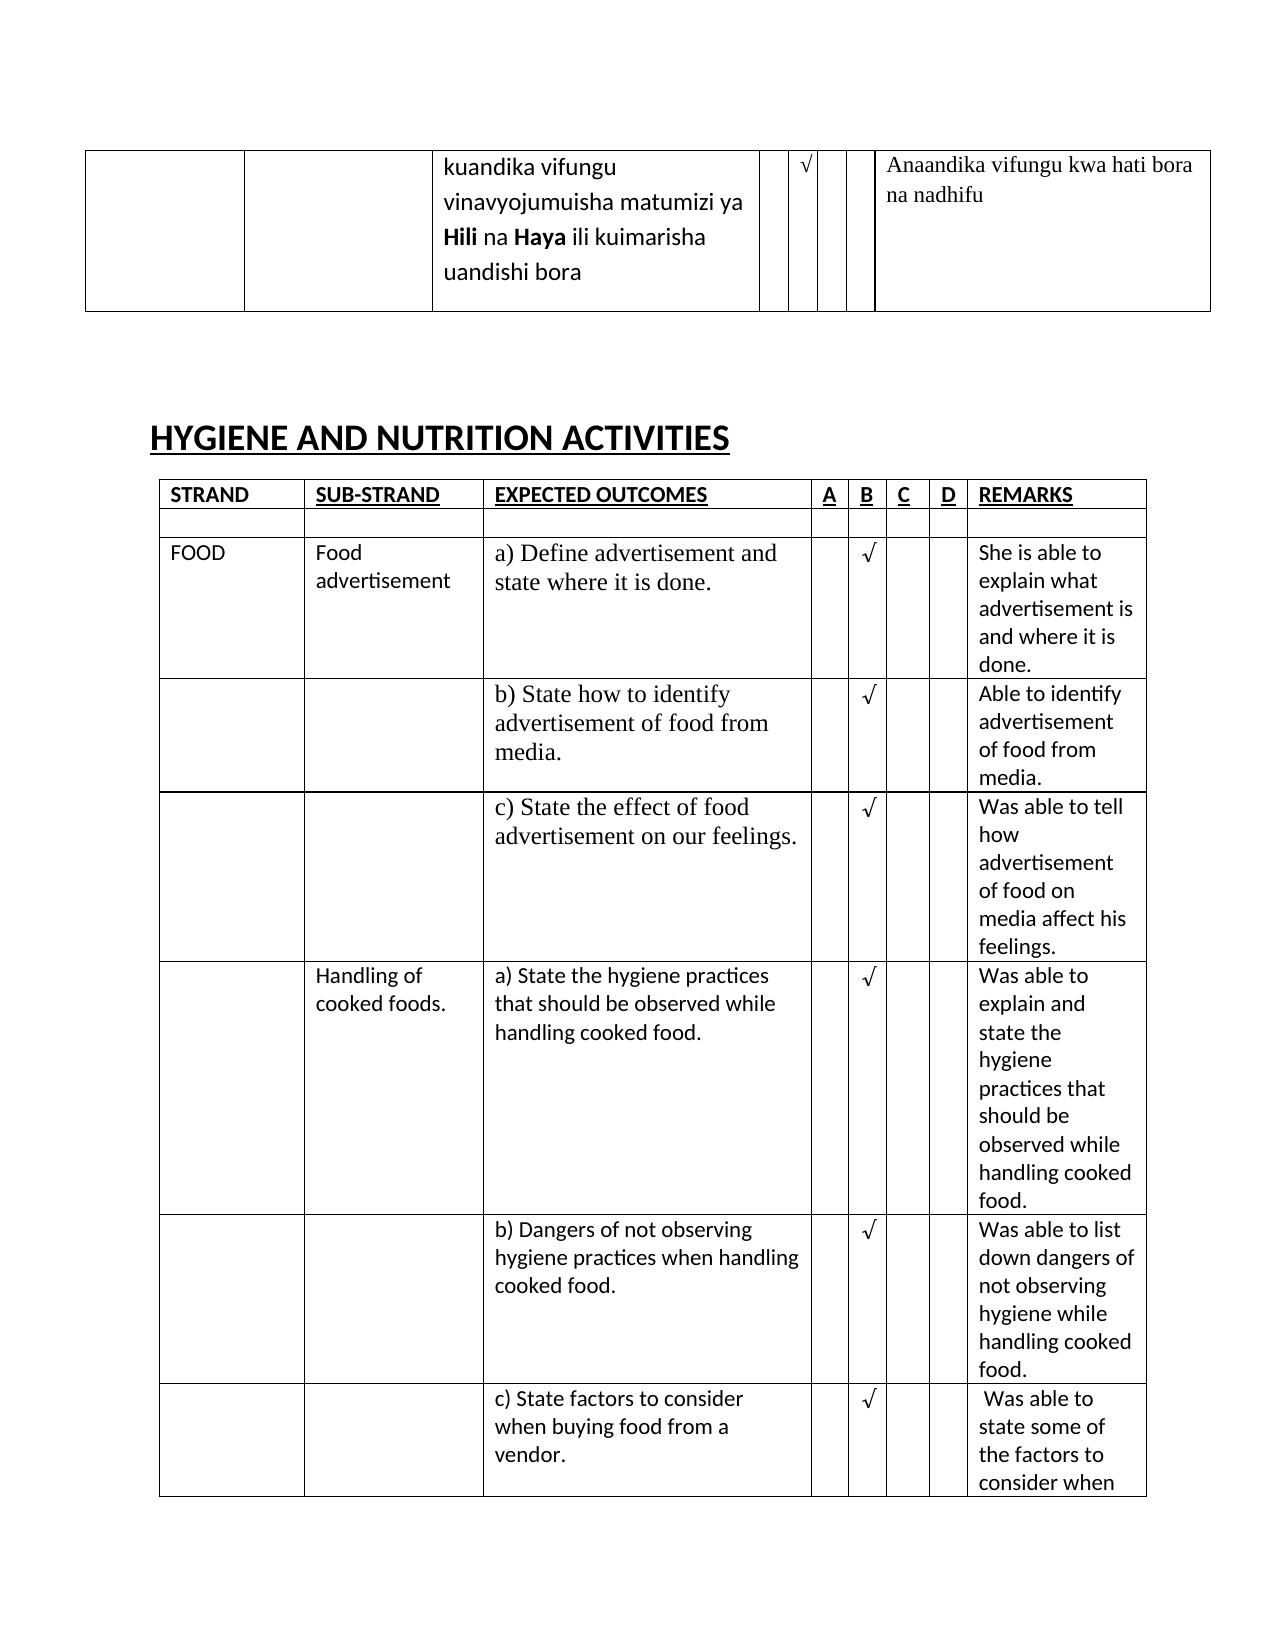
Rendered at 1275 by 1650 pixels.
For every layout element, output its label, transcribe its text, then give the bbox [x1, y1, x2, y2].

table_cell Handling of cooked foods. [305, 962, 483, 1214]
table_cell √ [849, 1384, 886, 1496]
table_cell √ [849, 962, 886, 1214]
table_cell b) State how to identify advertisement of food from media. [484, 679, 811, 791]
table_cell [305, 679, 483, 791]
table_cell Anaandika vifungu kwa hati bora na nadhifu [876, 151, 1210, 311]
table_cell [160, 1215, 304, 1383]
table_cell [930, 509, 967, 537]
table_cell [930, 1215, 967, 1383]
table_cell [160, 509, 304, 537]
table_cell [887, 1215, 929, 1383]
table_cell [812, 538, 848, 678]
table_cell [160, 1384, 304, 1496]
table_header SUB-STRAND [305, 480, 483, 508]
table_cell a) State the hygiene practices that should be observed while handling cooked food. [484, 962, 811, 1214]
table_header C [887, 480, 929, 508]
table_header A [812, 480, 848, 508]
table_header B [849, 480, 886, 508]
table_cell Able to identify advertisement of food from media. [968, 679, 1146, 791]
table_cell [930, 1384, 967, 1496]
table_cell [305, 1215, 483, 1383]
table_cell [930, 538, 967, 678]
table_cell Was able to list down dangers of not observing hygiene while handling cooked food. [968, 1215, 1146, 1383]
table_cell Was able to tell how advertisement of food on media affect his feelings. [968, 793, 1146, 961]
table_cell [887, 509, 929, 537]
table_cell [930, 962, 967, 1214]
table_cell c) State the effect of food advertisement on our feelings. [484, 793, 811, 961]
table_cell [305, 793, 483, 961]
table_cell FOOD [160, 538, 304, 678]
table_cell [305, 509, 483, 537]
table_cell [484, 509, 811, 537]
table_cell [812, 1215, 848, 1383]
table_header REMARKS [968, 480, 1146, 508]
table_cell [887, 679, 929, 791]
table_cell √ [789, 151, 817, 311]
table_cell kuandika vifungu vinavyojumuisha matumizi ya Hili na Haya ili kuimarisha uandishi bora [433, 151, 759, 311]
table_cell She is able to explain what advertisement is and where it is done. [968, 538, 1146, 678]
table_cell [484, 1384, 811, 1496]
text HYGIENE AND NUTRITION ACTIVITIES [150, 414, 1125, 459]
table_cell [160, 679, 304, 791]
table_cell [812, 509, 848, 537]
table_cell [245, 151, 432, 311]
table_cell √ [849, 1215, 886, 1383]
table_cell [887, 793, 929, 961]
table_cell [887, 1384, 929, 1496]
table_cell Was able to explain and state the hygiene practices that should be observed while handling cooked food. [968, 962, 1146, 1214]
table_cell [818, 151, 846, 311]
table_cell [812, 1384, 848, 1496]
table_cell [968, 1384, 1146, 1496]
table_cell [849, 509, 886, 537]
table_cell [812, 962, 848, 1214]
table_cell √ [849, 679, 886, 791]
table_cell [812, 793, 848, 961]
table_cell b) Dangers of not observing hygiene practices when handling cooked food. [484, 1215, 811, 1383]
table_cell [887, 962, 929, 1214]
table_cell Food advertisement [305, 538, 483, 678]
table_cell [305, 1384, 483, 1496]
table_cell [930, 793, 967, 961]
table_header EXPECTED OUTCOMES [484, 480, 811, 508]
table_cell [930, 679, 967, 791]
table_cell [86, 151, 244, 311]
table_cell [160, 962, 304, 1214]
table_cell a) Define advertisement and state where it is done. [484, 538, 811, 678]
table_cell √ [849, 793, 886, 961]
table_cell √ [849, 538, 886, 678]
table_header STRAND [160, 480, 304, 508]
table_cell [160, 793, 304, 961]
table_cell [760, 151, 788, 311]
table_header D [930, 480, 967, 508]
table_cell [968, 509, 1146, 537]
table_cell [847, 151, 874, 311]
table_cell [812, 679, 848, 791]
table_cell [887, 538, 929, 678]
